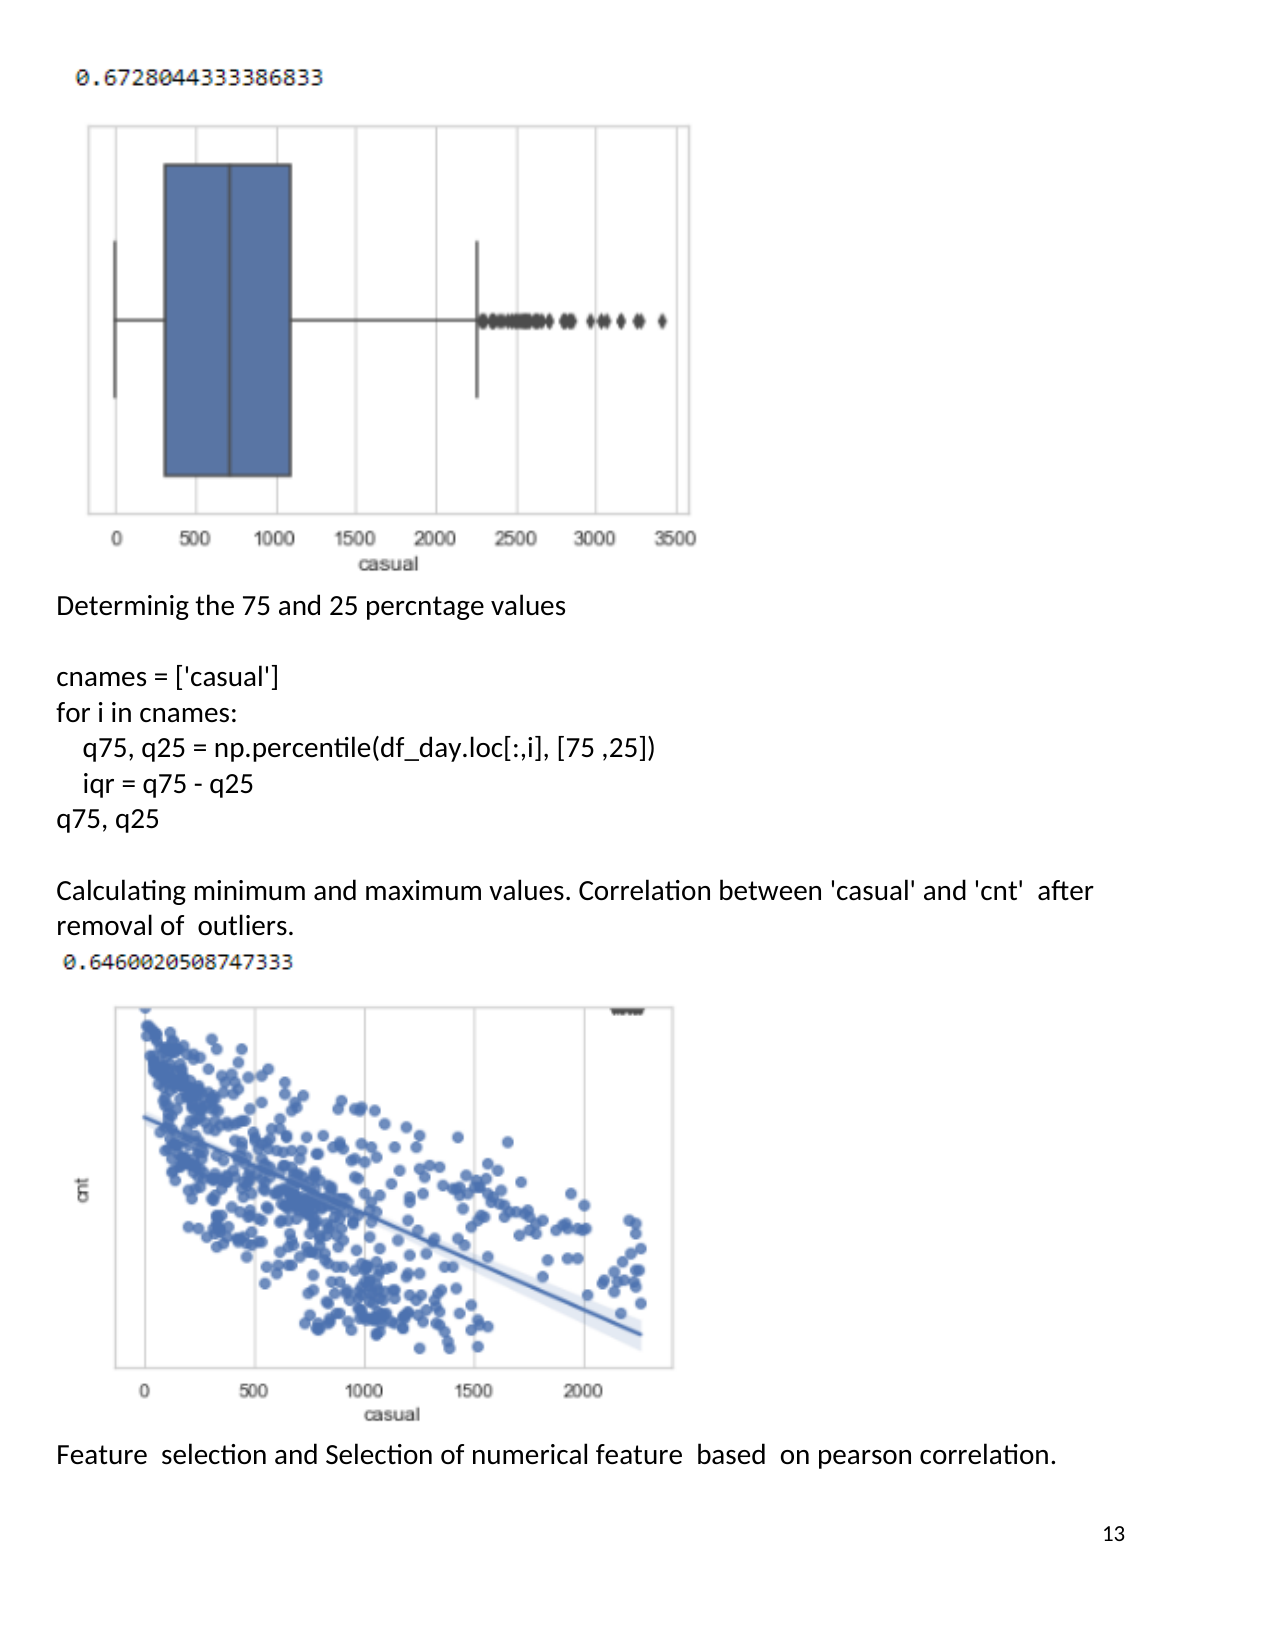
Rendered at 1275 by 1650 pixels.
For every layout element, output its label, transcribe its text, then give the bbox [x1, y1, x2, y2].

text Calculating minimum and maximum values. Correlation between 'casual' and 'cnt' after removal of outliers. [56, 872, 1125, 943]
text iqr = q75 - q25 [56, 765, 1125, 801]
picture [56, 943, 719, 1436]
text Determinig the 75 and 25 percntage values [56, 587, 1125, 622]
text q75, q25 = np.percentile(df_day.loc[:,i], [75 ,25]) [56, 729, 1125, 765]
text q75, q25 [56, 801, 1125, 836]
text cnames = ['casual'] [56, 658, 1125, 694]
text Feature selection and Selection of numerical feature based on pearson correlation. [56, 1436, 1125, 1471]
picture [56, 56, 766, 587]
text for i in cnames: [56, 694, 1125, 729]
